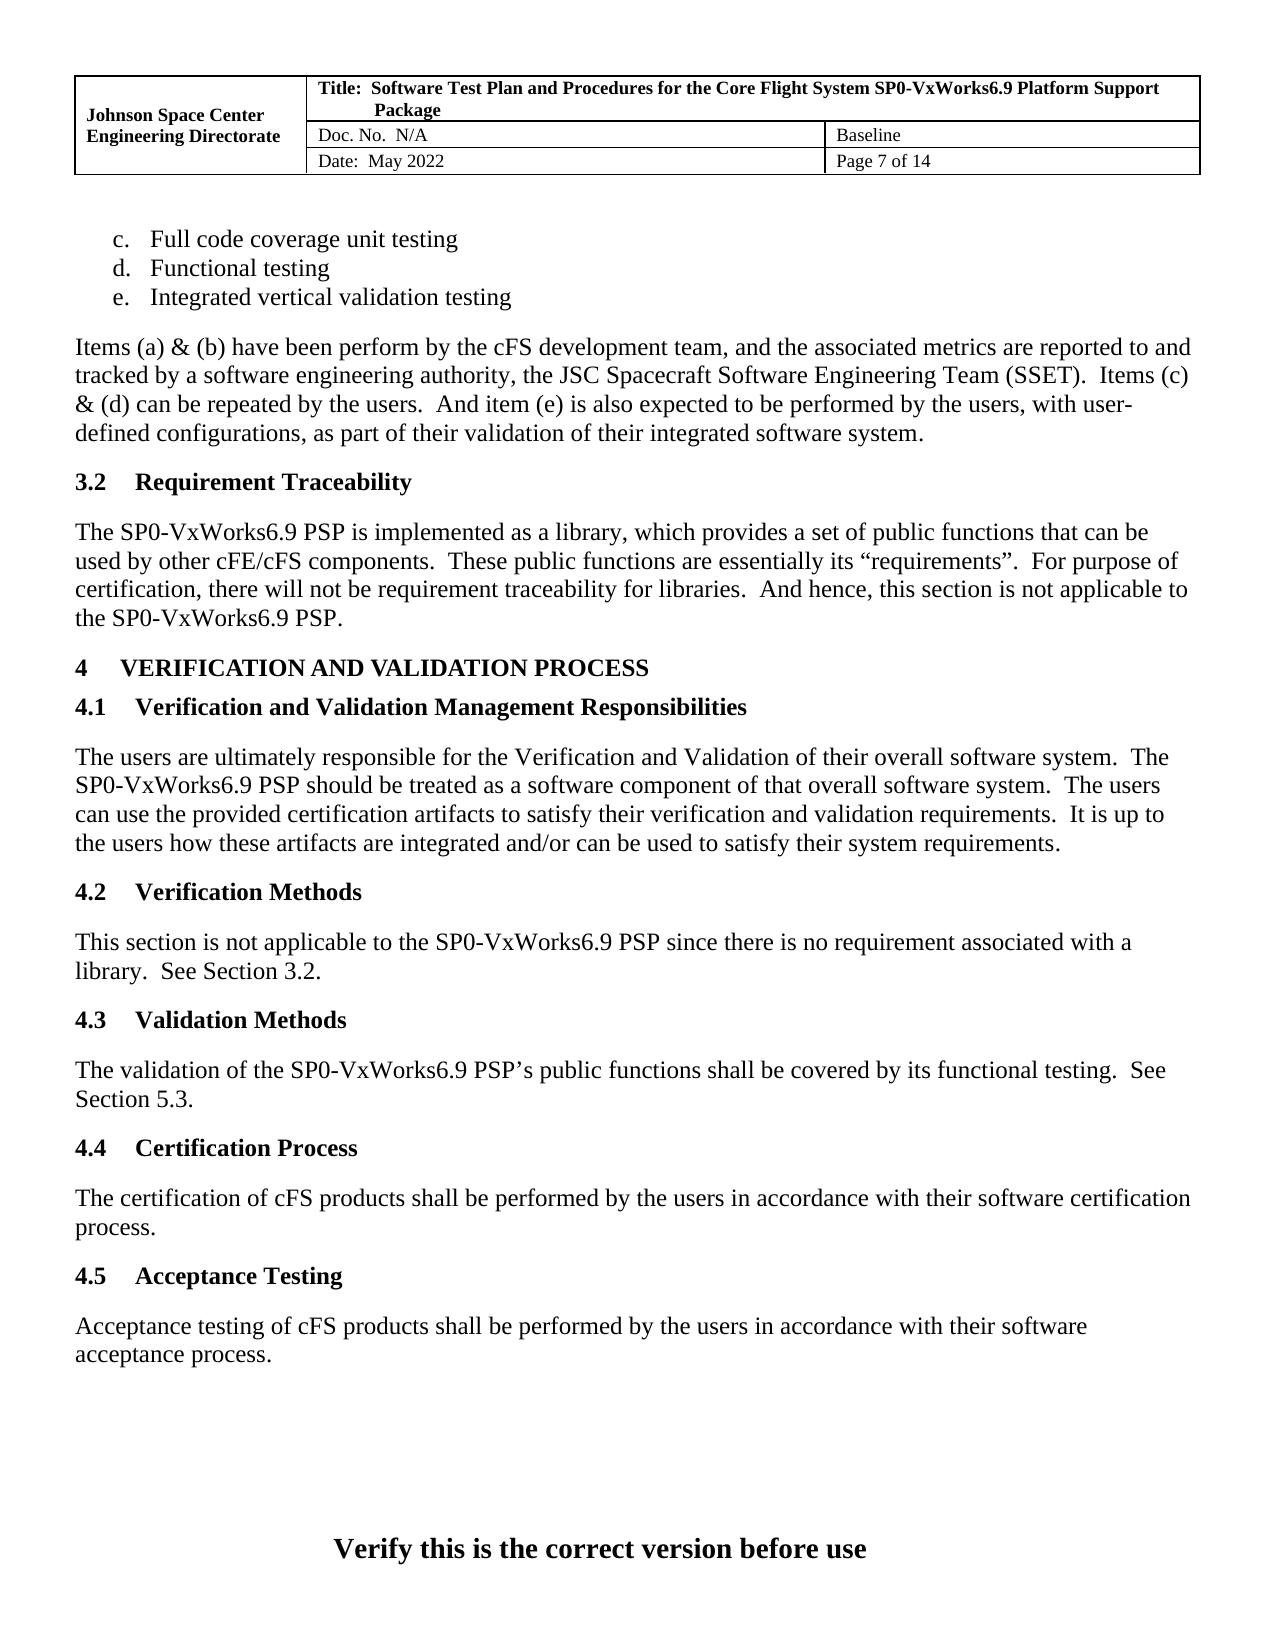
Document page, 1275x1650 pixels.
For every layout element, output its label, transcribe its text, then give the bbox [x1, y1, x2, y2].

text The SP0-VxWorks6.9 PSP is implemented as a library, which provides a set of public functions that can be used by other cFE/cFS components. These public functions are essentially its “requirements”. For purpose of certification, there will not be requirement traceability for libraries. And hence, this section is not applicable to the SP0-VxWorks6.9 PSP. [75, 517, 1200, 632]
text Items (a) & (b) have been perform by the cFS development team, and the associated metrics are reported to and tracked by a software engineering authority, the JSC Spacecraft Software Engineering Team (SSET). Items (c) & (d) can be repeated by the users. And item (e) is also expected to be performed by the users, with user-defined configurations, as part of their validation of their integrated software system. [75, 332, 1200, 447]
subtitle Requirement Traceability [75, 467, 1200, 496]
subtitle Verification Methods [75, 888, 1200, 917]
text This section is not applicable to the SP0-VxWorks6.9 PSP since there is no requirement associated with a library. See Section 3.2. [75, 937, 1200, 995]
list Functional testing [112, 253, 1200, 282]
list Full code coverage unit testing [112, 224, 1200, 253]
subtitle Acceptance Testing [75, 1272, 1200, 1300]
subtitle Validation Methods [75, 1016, 1200, 1044]
subtitle Verification and Validation Management Responsibilities [75, 702, 1200, 731]
list Integrated vertical validation testing [112, 282, 1200, 311]
text The users are ultimately responsible for the Verification and Validation of their overall software system. The SP0-VxWorks6.9 PSP should be treated as a software component of that overall software system. The users can use the provided certification artifacts to satisfy their verification and validation requirements. It is up to the users how these artifacts are integrated and/or can be used to satisfy their system requirements. [75, 752, 1200, 867]
text The certification of cFS products shall be performed by the users in accordance with their software certification process. [75, 1193, 1200, 1251]
subtitle Certification Process [75, 1144, 1200, 1172]
text Acceptance testing of cFS products shall be performed by the users in accordance with their software acceptance process. [75, 1321, 1200, 1379]
text The validation of the SP0-VxWorks6.9 PSP’s public functions shall be covered by its functional testing. See Section 5.3. [75, 1065, 1200, 1123]
subtitle VERIFICATION AND VALIDATION PROCESS [75, 653, 1200, 682]
